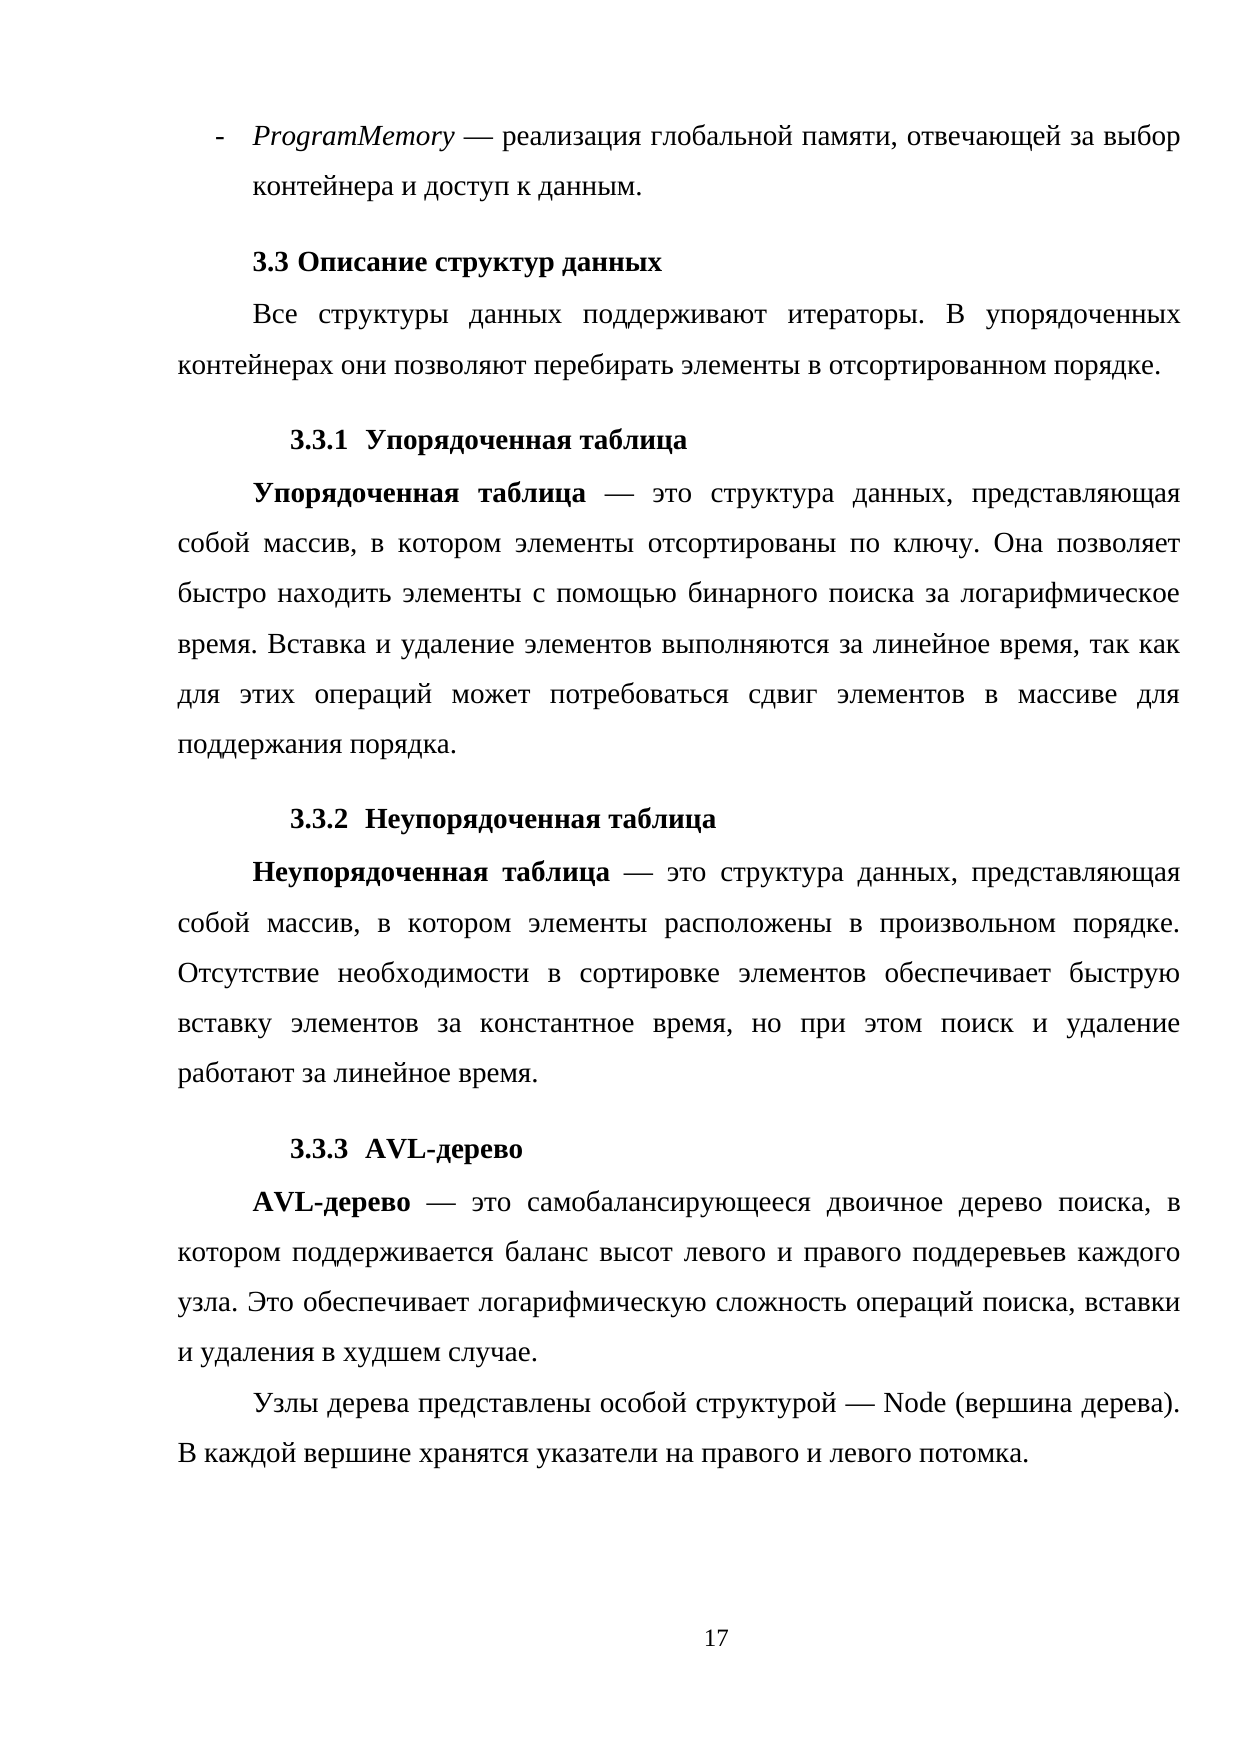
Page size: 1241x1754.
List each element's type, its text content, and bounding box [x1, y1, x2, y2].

text Неупорядоченная таблица — это структура данных, представляющая собой массив, в котором элементы расположены в произвольном порядке. Отсутствие необходимости в сортировке элементов обеспечивает быструю вставку элементов за константное время, но при этом поиск и удаление работают за линейное время. [177, 854, 1181, 1089]
list ProgramMemory — реализация глобальной памяти, отвечающей за выбор контейнера и доступ к данным. [215, 118, 1181, 202]
subtitle Упорядоченная таблица [290, 422, 1181, 456]
text Упорядоченная таблица — это структура данных, представляющая собой массив, в котором элементы отсортированы по ключу. Она позволяет быстро находить элементы с помощью бинарного поиска за логарифмическое время. Вставка и удаление элементов выполняются за линейное время, так как для этих операций может потребоваться сдвиг элементов в массиве для поддержания порядка. [177, 475, 1181, 760]
text AVL-дерево — это самобалансирующееся двоичное дерево поиска, в котором поддерживается баланс высот левого и правого поддеревьев каждого узла. Это обеспечивает логарифмическую сложность операций поиска, вставки и удаления в худшем случае. [177, 1184, 1181, 1368]
subtitle Неупорядоченная таблица [290, 802, 1181, 835]
subtitle AVL-дерево [290, 1131, 1181, 1164]
text Все структуры данных поддерживают итераторы. В упорядоченных контейнерах они позволяют перебирать элементы в отсортированном порядке. [177, 296, 1181, 380]
text Узлы дерева представлены особой структурой — Node (вершина дерева). В каждой вершине хранятся указатели на правого и левого потомка. [177, 1385, 1181, 1469]
subtitle Описание структур данных [252, 244, 1181, 277]
